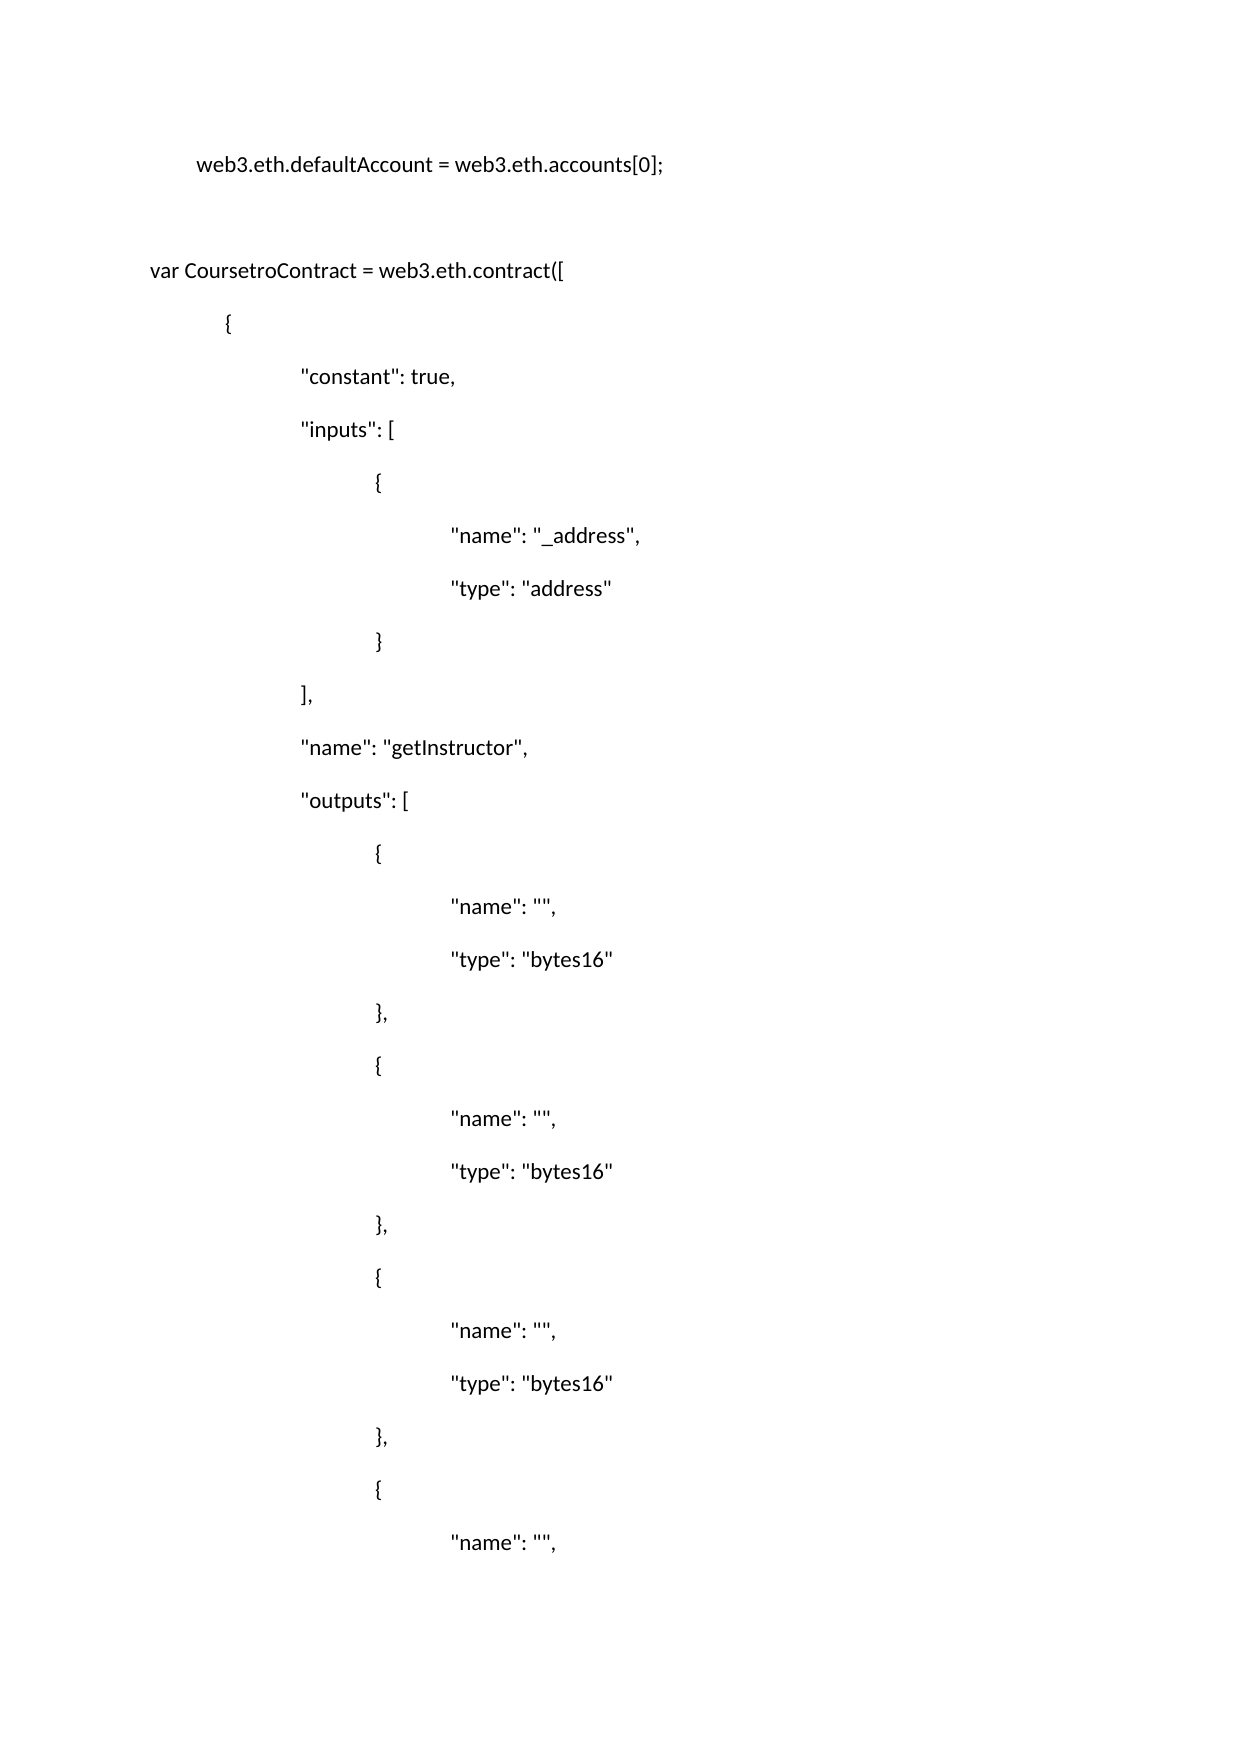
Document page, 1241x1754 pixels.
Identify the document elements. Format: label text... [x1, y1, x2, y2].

text "name": "", [150, 1528, 1090, 1557]
text { [150, 1263, 1090, 1291]
text "name": "", [150, 892, 1090, 920]
text "type": "bytes16" [150, 945, 1090, 973]
text "outputs": [ [150, 786, 1090, 814]
text var CoursetroContract = web3.eth.contract([ [150, 256, 1090, 284]
text "name": "getInstructor", [150, 733, 1090, 761]
text }, [150, 1210, 1090, 1238]
text "type": "address" [150, 574, 1090, 602]
text { [150, 1476, 1090, 1503]
text { [150, 468, 1090, 496]
text } [150, 627, 1090, 655]
text "name": "", [150, 1104, 1090, 1132]
text { [150, 309, 1090, 337]
text "constant": true, [150, 362, 1090, 390]
text ], [150, 680, 1090, 708]
text web3.eth.defaultAccount = web3.eth.accounts[0]; [150, 150, 1090, 178]
text }, [150, 998, 1090, 1026]
text "name": "_address", [150, 521, 1090, 549]
text { [150, 839, 1090, 867]
text { [150, 1051, 1090, 1079]
text "type": "bytes16" [150, 1157, 1090, 1185]
text "inputs": [ [150, 415, 1090, 443]
text "name": "", [150, 1316, 1090, 1344]
text "type": "bytes16" [150, 1369, 1090, 1397]
text }, [150, 1422, 1090, 1451]
